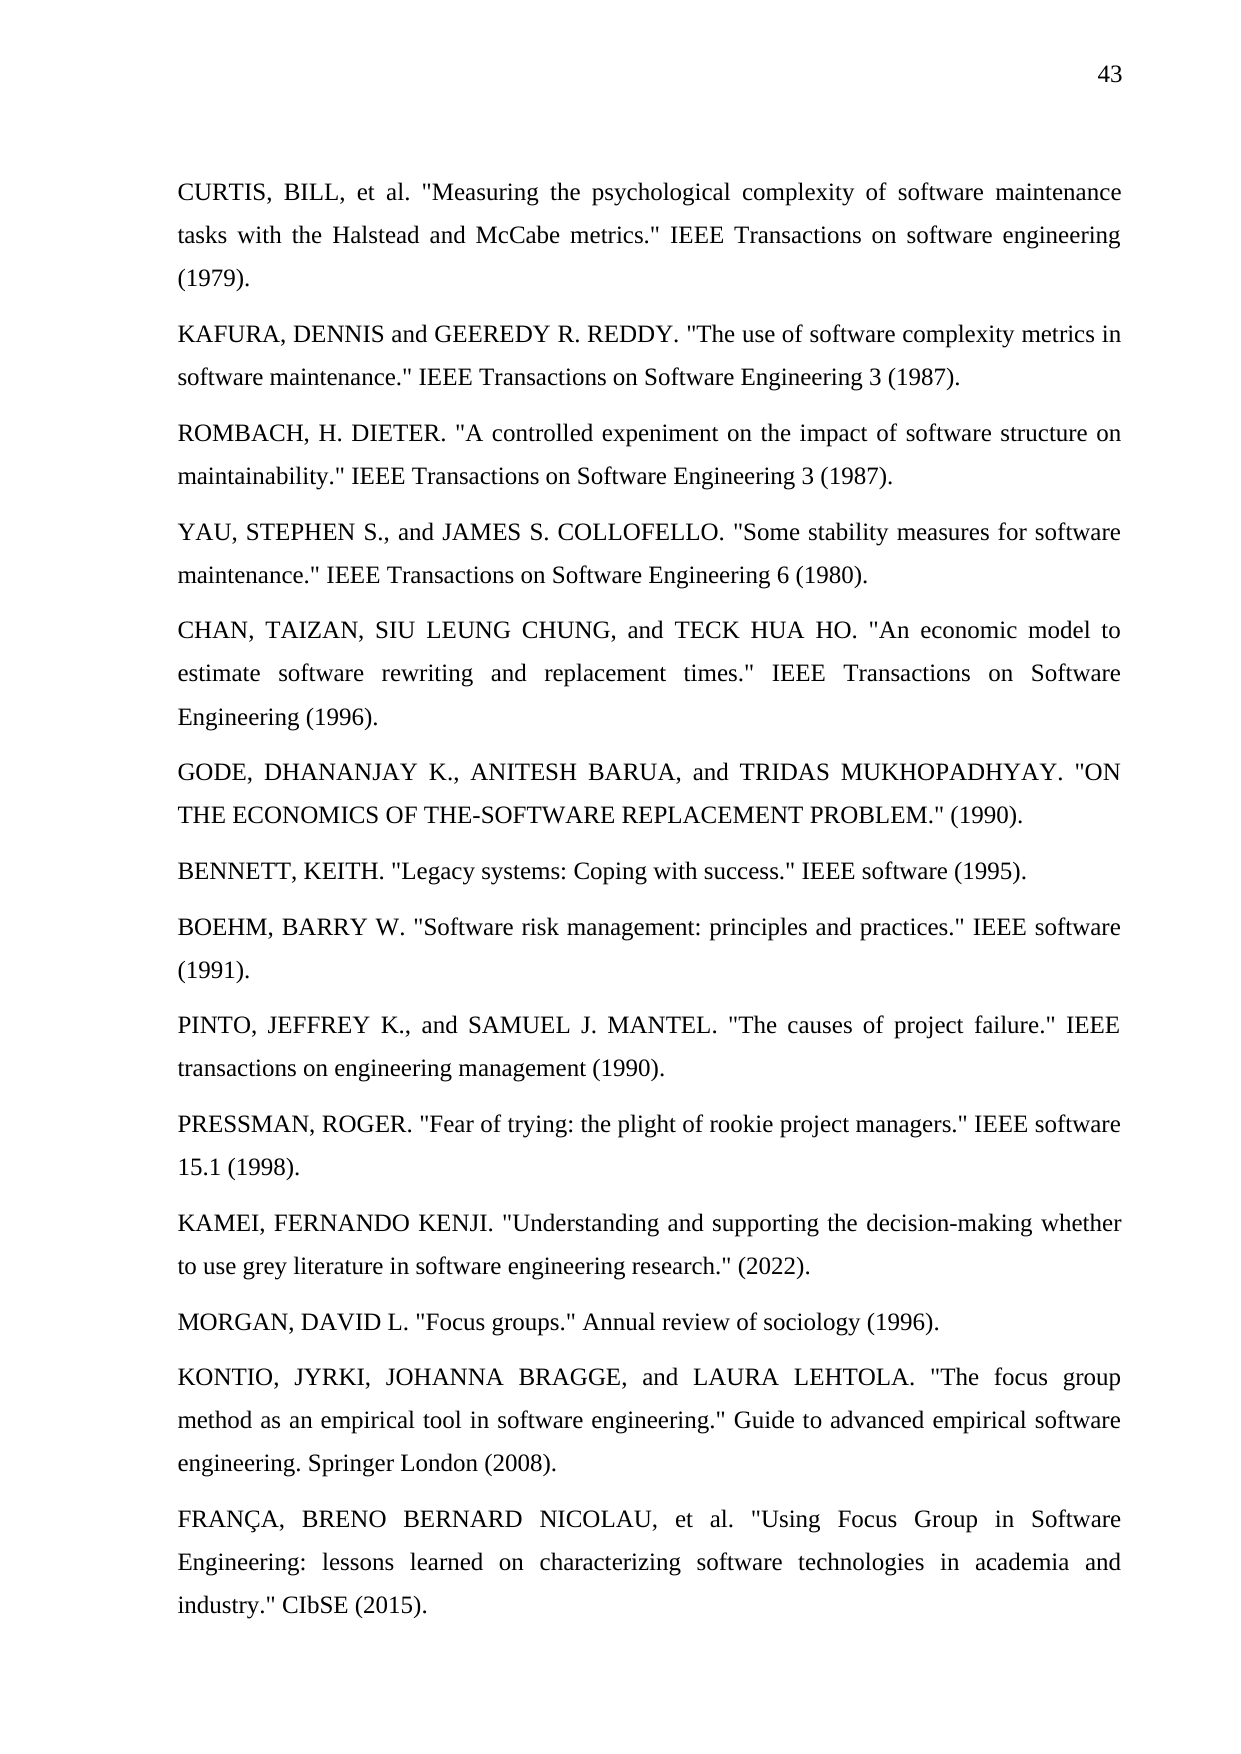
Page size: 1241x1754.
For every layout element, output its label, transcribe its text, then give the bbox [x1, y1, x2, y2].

text CURTIS, BILL, et al. "Measuring the psychological complexity of software maintenance tasks with the Halstead and McCabe metrics." IEEE Transactions on software engineering (1979). [177, 177, 1122, 292]
text BOEHM, BARRY W. "Software risk management: principles and practices." IEEE software (1991). [177, 912, 1122, 983]
text KONTIO, JYRKI, JOHANNA BRAGGE, and LAURA LEHTOLA. "The focus group method as an empirical tool in software engineering." Guide to advanced empirical software engineering. Springer London (2008). [177, 1362, 1122, 1477]
text MORGAN, DAVID L. "Focus groups." Annual review of sociology (1996). [177, 1307, 1122, 1335]
text GODE, DHANANJAY K., ANITESH BARUA, and TRIDAS MUKHOPADHYAY. "ON THE ECONOMICS OF THE-SOFTWARE REPLACEMENT PROBLEM." (1990). [177, 757, 1122, 829]
text KAMEI, FERNANDO KENJI. "Understanding and supporting the decision-making whether to use grey literature in software engineering research." (2022). [177, 1208, 1122, 1280]
text PINTO, JEFFREY K., and SAMUEL J. MANTEL. "The causes of project failure." IEEE transactions on engineering management (1990). [177, 1010, 1122, 1082]
text PRESSMAN, ROGER. "Fear of trying: the plight of rookie project managers." IEEE software 15.1 (1998). [177, 1109, 1122, 1181]
text KAFURA, DENNIS and GEEREDY R. REDDY. "The use of software complexity metrics in software maintenance." IEEE Transactions on Software Engineering 3 (1987). [177, 319, 1122, 391]
text CHAN, TAIZAN, SIU LEUNG CHUNG, and TECK HUA HO. "An economic model to estimate software rewriting and replacement times." IEEE Transactions on Software Engineering (1996). [177, 615, 1122, 730]
text FRANÇA, BRENO BERNARD NICOLAU, et al. "Using Focus Group in Software Engineering: lessons learned on characterizing software technologies in academia and industry." CIbSE (2015). [177, 1504, 1122, 1619]
text ROMBACH, H. DIETER. "A controlled expeniment on the impact of software structure on maintainability." IEEE Transactions on Software Engineering 3 (1987). [177, 418, 1122, 490]
text BENNETT, KEITH. "Legacy systems: Coping with success." IEEE software (1995). [177, 856, 1122, 885]
text YAU, STEPHEN S., and JAMES S. COLLOFELLO. "Some stability measures for software maintenance." IEEE Transactions on Software Engineering 6 (1980). [177, 517, 1122, 588]
